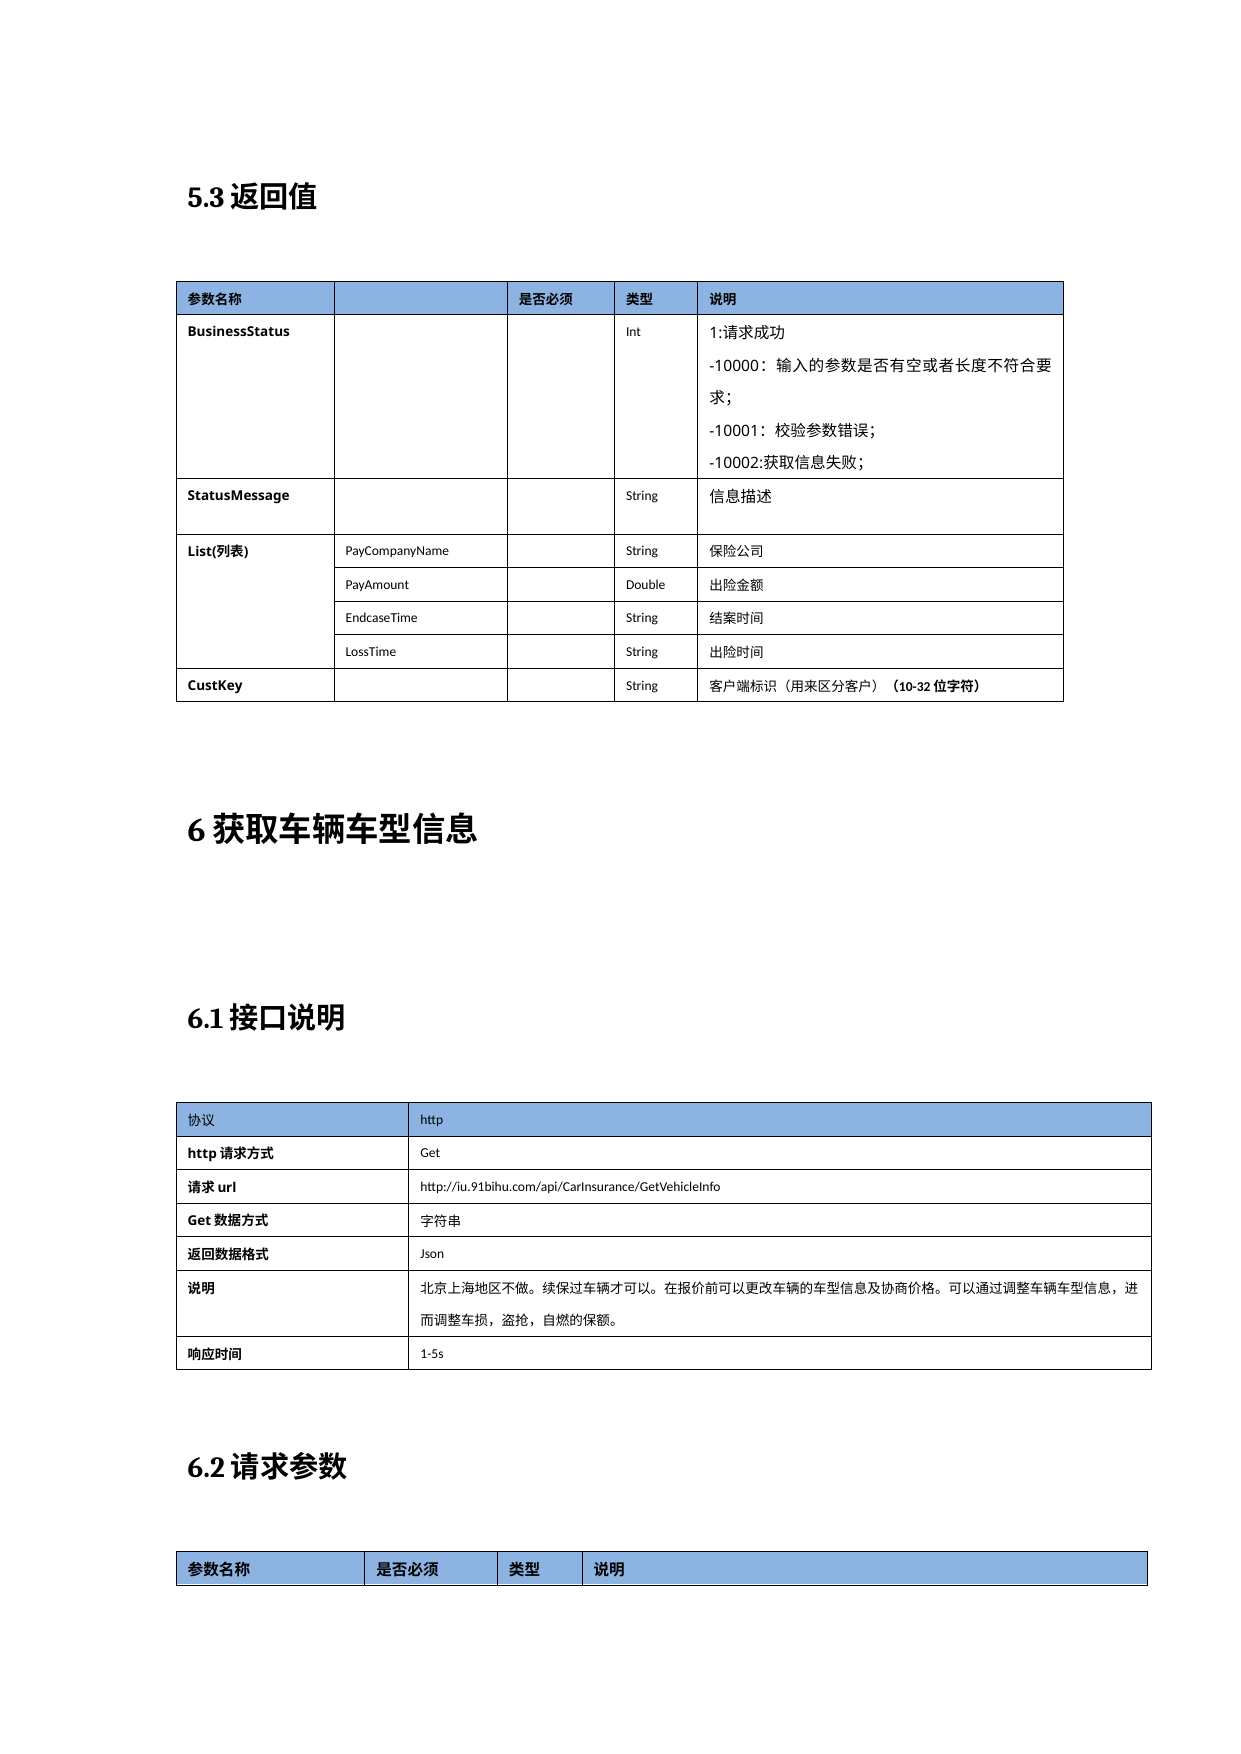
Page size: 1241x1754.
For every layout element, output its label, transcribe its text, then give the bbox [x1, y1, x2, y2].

table_header 类型 [615, 282, 697, 314]
table_cell String [615, 535, 697, 567]
table_cell 出险金额 [698, 568, 1063, 601]
table_cell List(列表) [177, 535, 334, 668]
table_header [335, 282, 507, 314]
table_header 说明 [698, 282, 1063, 314]
table_cell CustKey [177, 669, 334, 701]
table_cell String [615, 602, 697, 634]
table_cell [508, 602, 614, 634]
table_cell String [615, 479, 697, 533]
table_header 协议 [177, 1103, 408, 1136]
table_cell Get [409, 1137, 1151, 1169]
table_cell LossTime [335, 635, 507, 668]
table_cell 1:请求成功 -10000：输入的参数是否有空或者长度不符合要求； -10001：校验参数错误； -10002:获取信息失败； [698, 315, 1063, 478]
table_cell Get数据方式 [177, 1204, 408, 1236]
table_cell [508, 669, 614, 701]
subtitle 6.1接口说明 [187, 983, 1053, 1048]
table_cell 请求url [177, 1170, 408, 1203]
table_cell 结案时间 [698, 602, 1063, 634]
table_cell [508, 635, 614, 668]
table_cell 保险公司 [698, 535, 1063, 567]
table_cell [508, 315, 614, 478]
table_cell [335, 669, 507, 701]
table_header 类型 [498, 1552, 582, 1584]
subtitle 5.3返回值 [187, 162, 1053, 227]
table_cell 1-5s [409, 1337, 1151, 1369]
table_cell 返回数据格式 [177, 1237, 408, 1270]
subtitle 6获取车辆车型信息 [187, 794, 1053, 859]
table_header 说明 [583, 1552, 1147, 1584]
table_cell BusinessStatus [177, 315, 334, 478]
table_cell PayCompanyName [335, 535, 507, 567]
table_cell PayAmount [335, 568, 507, 601]
table_cell 响应时间 [177, 1337, 408, 1369]
table_cell Double [615, 568, 697, 601]
table_cell 字符串 [409, 1204, 1151, 1236]
table_cell 说明 [177, 1271, 408, 1336]
table_header http [409, 1103, 1151, 1136]
table_cell 北京上海地区不做。续保过车辆才可以。在报价前可以更改车辆的车型信息及协商价格。可以通过调整车辆车型信息，进而调整车损，盗抢，自燃的保额。 [409, 1271, 1151, 1336]
table_cell http请求方式 [177, 1137, 408, 1169]
table_cell EndcaseTime [335, 602, 507, 634]
table_cell 客户端标识（用来区分客户）（10-32位字符） [698, 669, 1063, 701]
table_header 是否必须 [365, 1552, 497, 1584]
table_cell [508, 568, 614, 601]
table_cell String [615, 669, 697, 701]
table_cell String [615, 635, 697, 668]
table_cell Int [615, 315, 697, 478]
table_cell [508, 479, 614, 533]
table_cell http://iu.91bihu.com/api/CarInsurance/GetVehicleInfo [409, 1170, 1151, 1203]
table_cell [335, 479, 507, 533]
table_cell [335, 315, 507, 478]
subtitle 6.2请求参数 [187, 1432, 1053, 1497]
table_cell [508, 535, 614, 567]
table_header 是否必须 [508, 282, 614, 314]
table_header 参数名称 [177, 282, 334, 314]
table_cell 信息描述 [698, 479, 1063, 533]
table_cell StatusMessage [177, 479, 334, 533]
table_cell Json [409, 1237, 1151, 1270]
table_cell 出险时间 [698, 635, 1063, 668]
table_header 参数名称 [177, 1552, 364, 1584]
